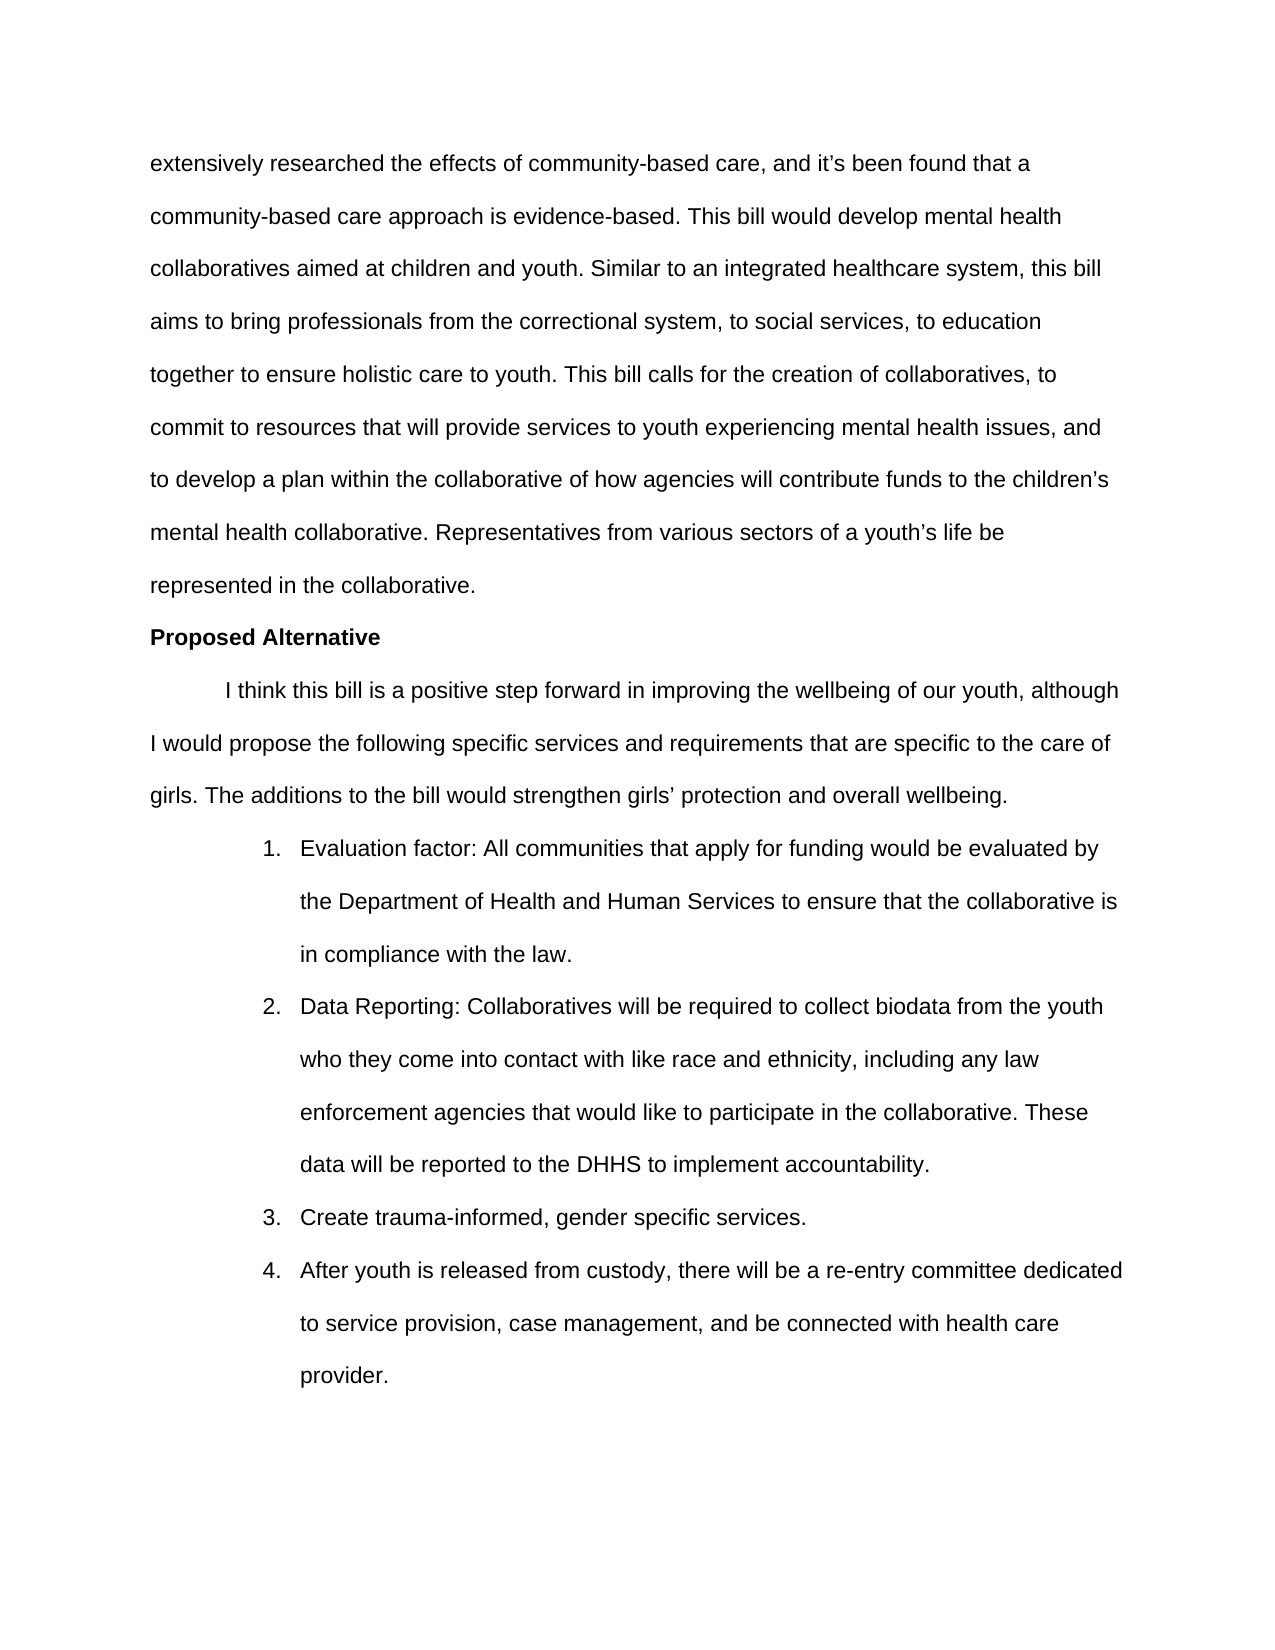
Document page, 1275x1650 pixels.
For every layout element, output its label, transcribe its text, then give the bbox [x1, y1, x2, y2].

list Data Reporting: Collaboratives will be required to collect biodata from the youth who they come into contact with like race and ethnicity, including any law enforcement agencies that would like to participate in the collaborative. These data will be reported to the DHHS to implement accountability. [262, 993, 1125, 1178]
list Evaluation factor: All communities that apply for funding would be evaluated by the Department of Health and Human Services to ensure that the collaborative is in compliance with the law. [262, 835, 1125, 967]
list After youth is released from custody, there will be a re-entry committee dedicated to service provision, case management, and be connected with health care provider. [262, 1257, 1125, 1389]
list Create trauma-informed, gender specific services. [262, 1204, 1125, 1231]
text Proposed Alternative [150, 624, 1125, 651]
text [150, 150, 1125, 598]
text I think this bill is a positive step forward in improving the wellbeing of our youth, although I would propose the following specific services and requirements that are specific to the care of girls. The additions to the bill would strengthen girls’ protection and overall wellbeing. [150, 677, 1125, 809]
